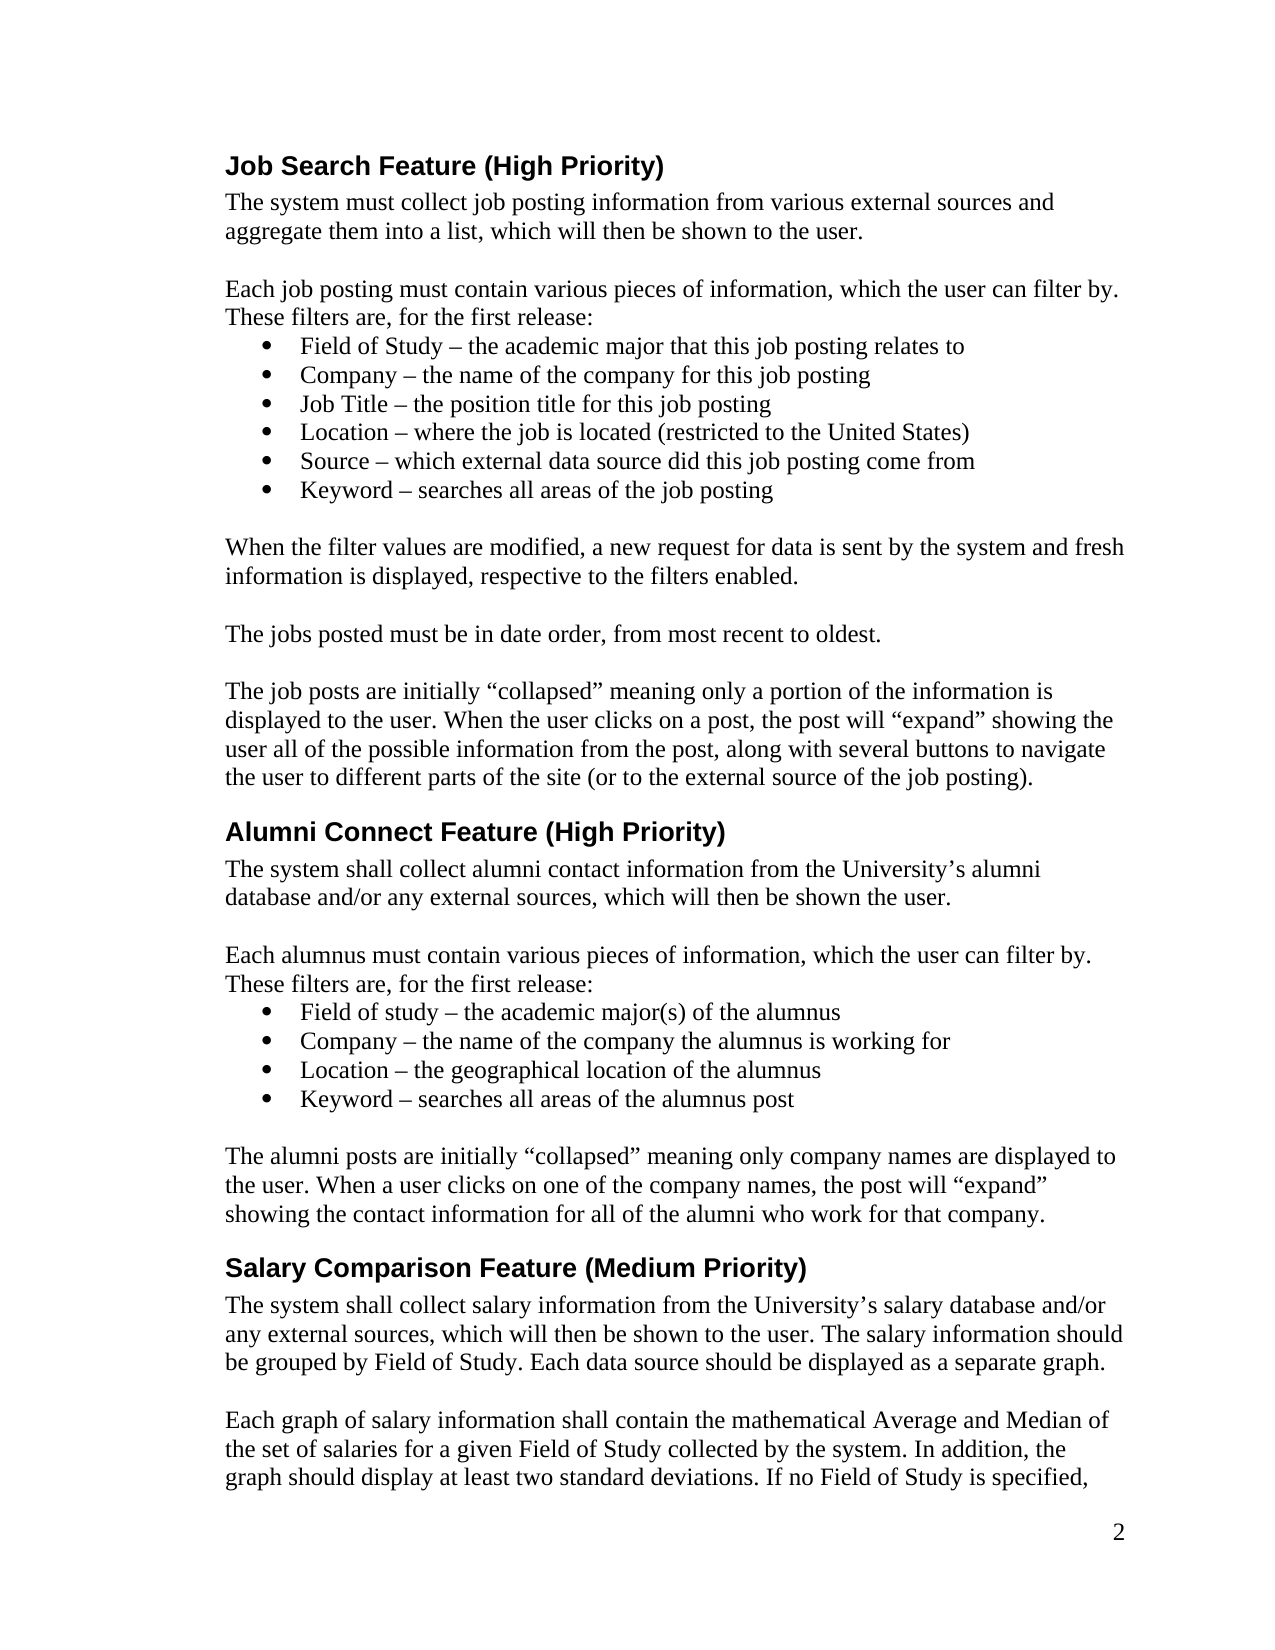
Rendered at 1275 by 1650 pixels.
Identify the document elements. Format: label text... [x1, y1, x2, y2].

list Job Title – the position title for this job posting [262, 389, 1125, 417]
text Each alumnus must contain various pieces of information, which the user can filter by. These filters are, for the first release: [225, 940, 1125, 997]
text The jobs posted must be in date order, from most recent to oldest. [225, 619, 1125, 647]
list Field of study – the academic major(s) of the alumnus [262, 997, 1125, 1026]
list Company – the name of the company for this job posting [262, 360, 1125, 389]
list Location – where the job is located (restricted to the United States) [262, 417, 1125, 446]
text The system shall collect alumni contact information from the University’s alumni database and/or any external sources, which will then be shown the user. [225, 854, 1125, 911]
subtitle Salary Comparison Feature (Medium Priority) [225, 1252, 1125, 1284]
text The job posts are initially “collapsed” meaning only a portion of the information is displayed to the user. When the user clicks on a post, the post will “expand” showing the user all of the possible information from the post, along with several buttons to navigate the user to different parts of the site (or to the external source of the job posting). [225, 676, 1125, 791]
list Field of Study – the academic major that this job posting relates to [262, 331, 1125, 360]
text The system shall collect salary information from the University’s salary database and/or any external sources, which will then be shown to the user. The salary information should be grouped by Field of Study. Each data source should be displayed as a separate graph. [225, 1290, 1125, 1376]
text The system must collect job posting information from various external sources and aggregate them into a list, which will then be shown to the user. [225, 187, 1125, 245]
subtitle Job Search Feature (High Priority) [225, 150, 1125, 181]
list Company – the name of the company the alumnus is working for [262, 1026, 1125, 1055]
text The alumni posts are initially “collapsed” meaning only company names are displayed to the user. When a user clicks on one of the company names, the post will “expand” showing the contact information for all of the alumni who work for that company. [225, 1141, 1125, 1227]
list Keyword – searches all areas of the job posting [262, 475, 1125, 504]
list Location – the geographical location of the alumnus [262, 1055, 1125, 1084]
text When the filter values are modified, a new request for data is sent by the system and fresh information is displayed, respective to the filters enabled. [225, 532, 1125, 590]
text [225, 1405, 1125, 1491]
list Source – which external data source did this job posting come from [262, 446, 1125, 475]
subtitle Alumni Connect Feature (High Priority) [225, 816, 1125, 847]
text Each job posting must contain various pieces of information, which the user can filter by. These filters are, for the first release: [225, 274, 1125, 331]
list Keyword – searches all areas of the alumnus post [262, 1084, 1125, 1112]
